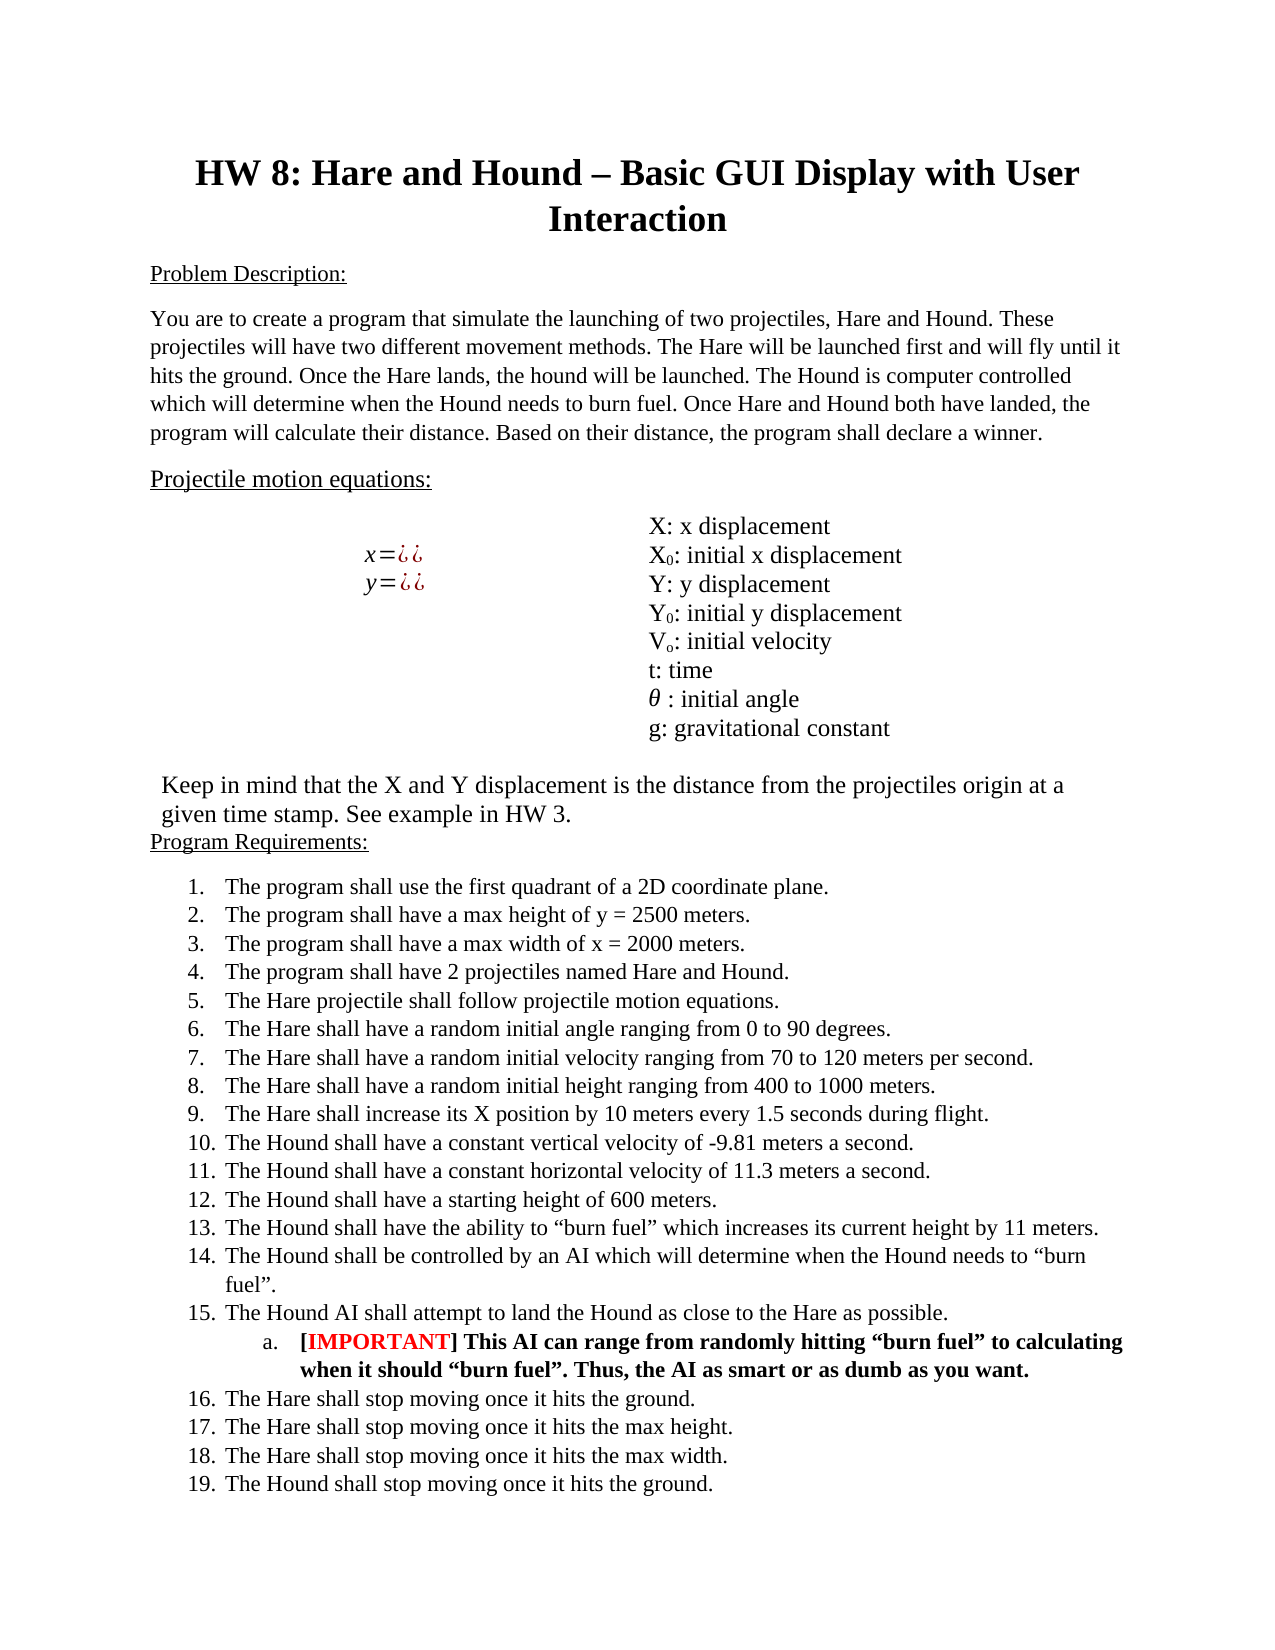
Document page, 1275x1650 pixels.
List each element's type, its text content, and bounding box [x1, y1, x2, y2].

list The Hound shall stop moving once it hits the ground. [187, 1470, 1125, 1496]
text HW 8: Hare and Hound – Basic GUI Display with User Interaction [150, 150, 1125, 240]
list The Hare shall stop moving once it hits the ground. [187, 1385, 1125, 1411]
list The Hound shall have a starting height of 600 meters. [187, 1186, 1125, 1212]
text Program Requirements: [150, 828, 1125, 854]
text Problem Description: [150, 260, 1125, 286]
text You are to create a program that simulate the launching of two projectiles, Hare and Hound. These projectiles will have two different movement methods. The Hare will be launched first and will fly until it hits the ground. Once the Hare lands, the hound will be launched. The Hound is computer controlled which will determine when the Hound needs to burn fuel. Once Hare and Hound both have landed, the program will calculate their distance. Based on their distance, the program shall declare a winner. [150, 305, 1125, 445]
list The Hare shall have a random initial angle ranging from 0 to 90 degrees. [187, 1015, 1125, 1041]
list The program shall have a max height of y = 2500 meters. [187, 901, 1125, 928]
list The Hare projectile shall follow projectile motion equations. [187, 987, 1125, 1013]
list The Hare shall have a random initial velocity ranging from 70 to 120 meters per second. [187, 1043, 1125, 1070]
list The Hound shall be controlled by an AI which will determine when the Hound needs to “burn fuel”. [187, 1243, 1125, 1297]
list [IMPORTANT] This AI can range from randomly hitting “burn fuel” to calculating when it should “burn fuel”. Thus, the AI as smart or as dumb as you want. [262, 1328, 1125, 1383]
list The Hound AI shall attempt to land the Hound as close to the Hare as possible. [187, 1299, 1125, 1326]
list The Hare shall have a random initial height ranging from 400 to 1000 meters. [187, 1072, 1125, 1098]
list The Hound shall have a constant horizontal velocity of 11.3 meters a second. [187, 1157, 1125, 1184]
list The Hare shall increase its X position by 10 meters every 1.5 seconds during flight. [187, 1100, 1125, 1127]
text Projectile motion equations: [150, 464, 1125, 492]
list The program shall have a max width of x = 2000 meters. [187, 930, 1125, 956]
list The Hound shall have the ability to “burn fuel” which increases its current height by 11 meters. [187, 1214, 1125, 1241]
list The Hare shall stop moving once it hits the max width. [187, 1442, 1125, 1468]
list The program shall use the first quadrant of a 2D coordinate plane. [187, 873, 1125, 899]
table_header [150, 511, 637, 770]
list The Hare shall stop moving once it hits the max height. [187, 1413, 1125, 1439]
table_cell Keep in mind that the X and Y displacement is the distance from the projectiles origin at a given time stamp. See example in HW 3. [150, 770, 1124, 828]
list The program shall have 2 projectiles named Hare and Hound. [187, 958, 1125, 984]
table_header X: x displacement X0: initial x displacement Y: y displacement Y0: initial y displacement Vo: initial velocity t: time : initial angle g: gravitational constant [637, 511, 1124, 770]
list The Hound shall have a constant vertical velocity of -9.81 meters a second. [187, 1129, 1125, 1155]
